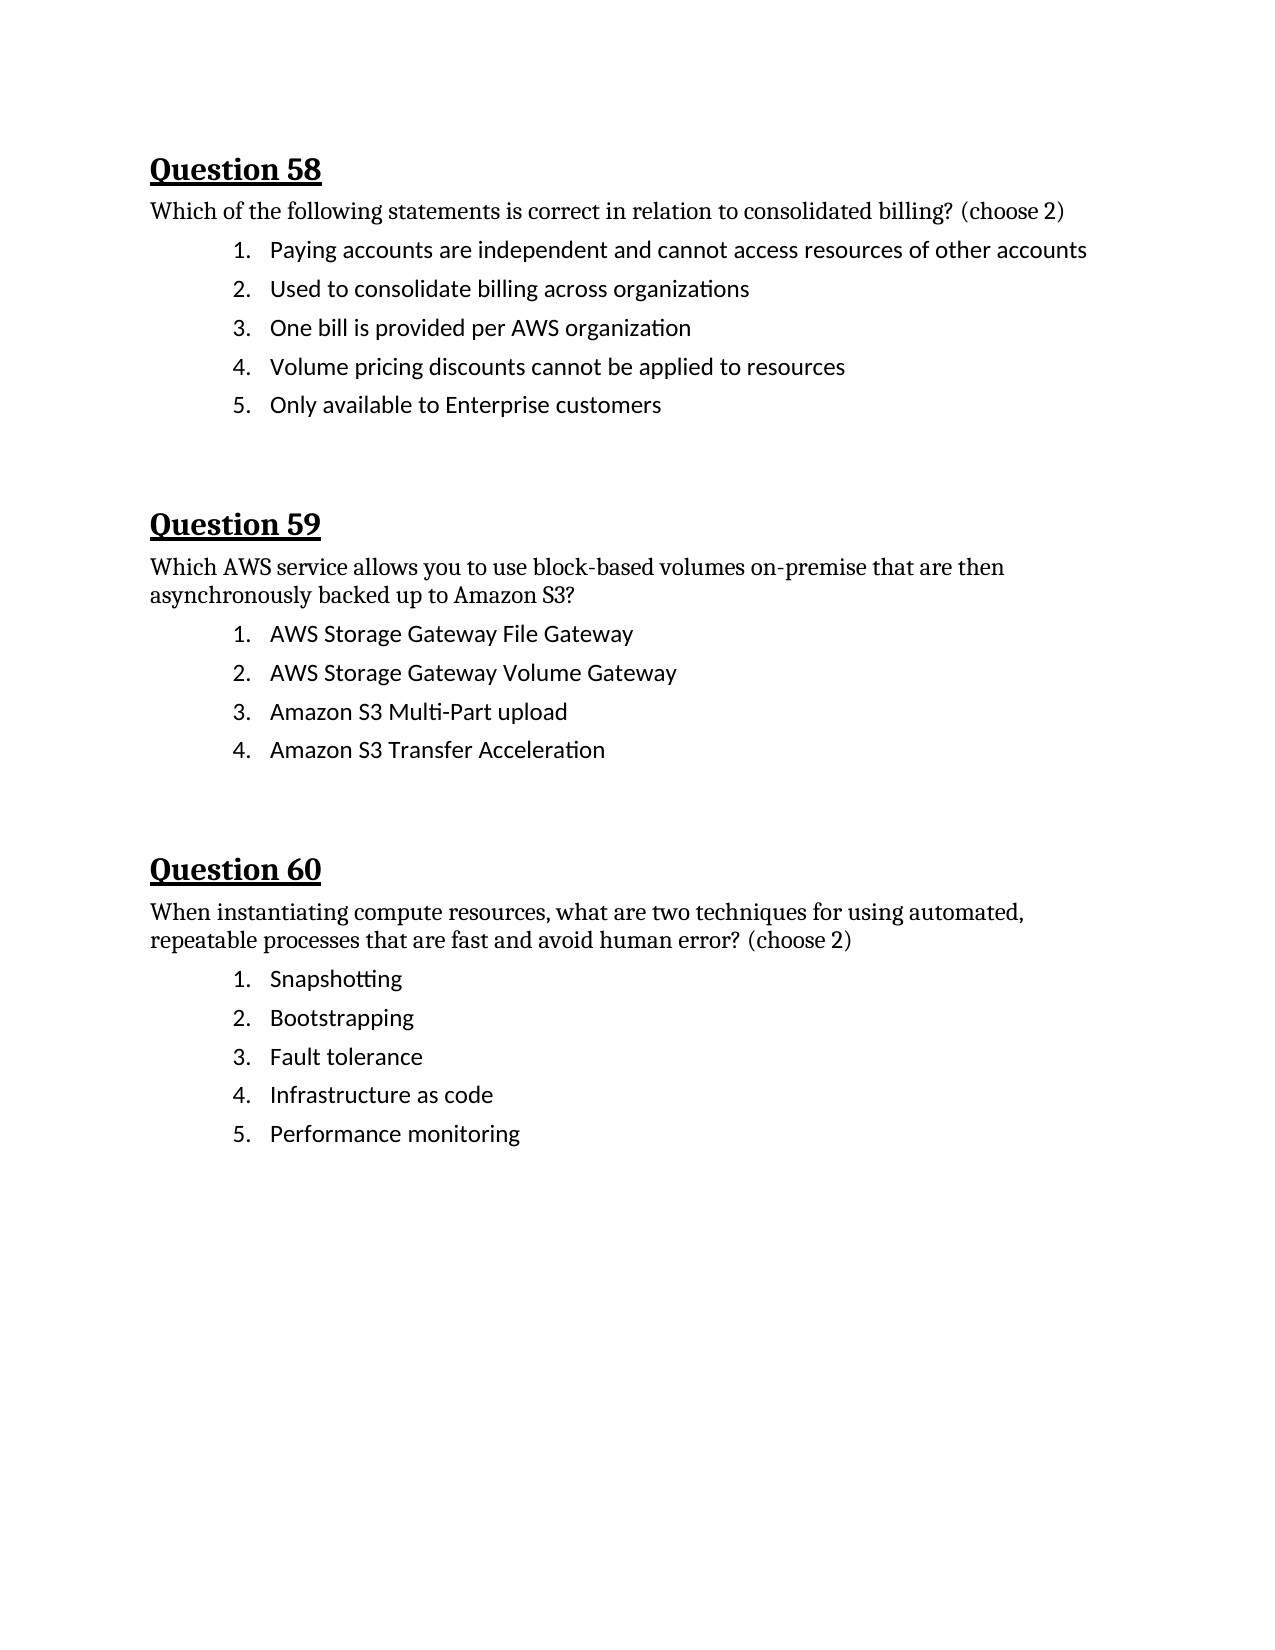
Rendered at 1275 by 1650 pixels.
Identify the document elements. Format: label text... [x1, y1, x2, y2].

list Fault tolerance [232, 1041, 1135, 1071]
list AWS Storage Gateway File Gateway [232, 618, 1135, 648]
list Bootstrapping [232, 1002, 1135, 1032]
list Only available to Enterprise customers [232, 389, 1135, 420]
subtitle Question 60 [150, 851, 1135, 888]
list Infrastructure as code [232, 1079, 1135, 1110]
list Snapshotting [232, 963, 1135, 993]
text Which of the following statements is correct in relation to consolidated billing? (choose 2) [150, 197, 1135, 226]
text Which AWS service allows you to use block-based volumes on-premise that are then asynchronously backed up to Amazon S3? [150, 552, 1049, 610]
text When instantiating compute resources, what are two techniques for using automated, repeatable processes that are fast and avoid human error? (choose 2) [150, 897, 1109, 955]
list One bill is provided per AWS organization [232, 312, 1135, 342]
list Performance monitoring [232, 1118, 1135, 1149]
subtitle Question 59 [150, 506, 1135, 543]
list Volume pricing discounts cannot be applied to resources [232, 351, 1135, 381]
list Paying accounts are independent and cannot access resources of other accounts [232, 234, 1135, 265]
list Amazon S3 Multi-Part upload [232, 696, 1135, 726]
list Used to consolidate billing across organizations [232, 273, 1135, 303]
list Amazon S3 Transfer Acceleration [232, 734, 1135, 765]
list AWS Storage Gateway Volume Gateway [232, 657, 1135, 687]
subtitle Question 58 [150, 151, 1135, 188]
